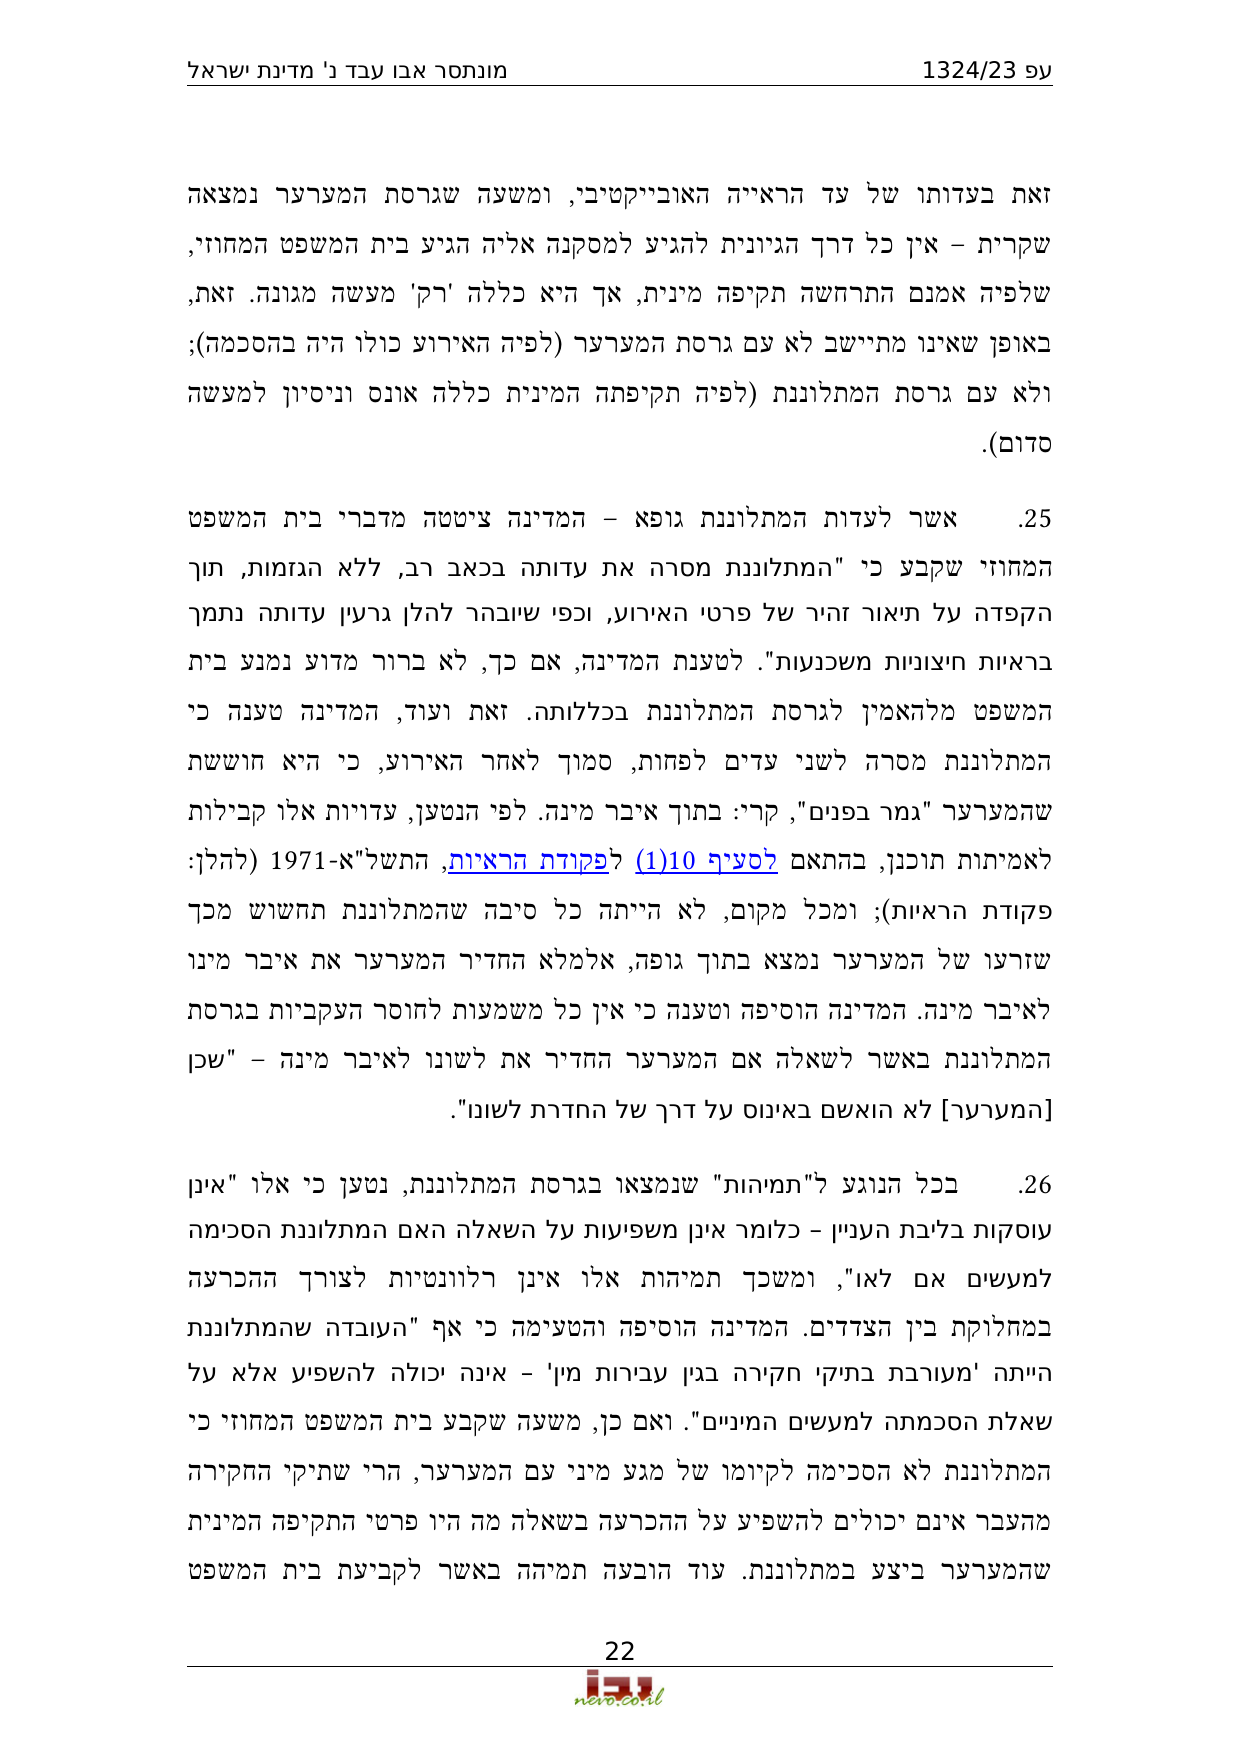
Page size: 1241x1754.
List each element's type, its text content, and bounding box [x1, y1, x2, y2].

list אשר לעדות המתלוננת גופא – המדינה ציטטה מדברי בית המשפט המחוזי שקבע כי "המתלוננת מסרה את עדותה בכאב רב, ללא הגזמות, תוך הקפדה על תיאור זהיר של פרטי האירוע, וכפי שיובהר להלן גרעין עדותה נתמך בראיות חיצוניות משכנעות". לטענת המדינה, אם כך, לא ברור מדוע נמנע בית המשפט מלהאמין לגרסת המתלוננת בכללותה. זאת ועוד, המדינה טענה כי המתלוננת מסרה לשני עדים לפחות, סמוך לאחר האירוע, כי היא חוששת שהמערער "גמר בפנים", קרי: בתוך איבר מינה. לפי הנטען, עדויות אלו קבילות לאמיתות תוכנן, בהתאם לסעיף 10(1) לפקודת הראיות, התשל"א-1971 (להלן: פקודת הראיות); ומכל מקום, לא הייתה כל סיבה שהמתלוננת תחשוש מכך שזרעו של המערער נמצא בתוך גופה, אלמלא החדיר המערער את איבר מינו לאיבר מינה. המדינה הוסיפה וטענה כי אין כל משמעות לחוסר העקביות בגרסת המתלוננת באשר לשאלה אם המערער החדיר את לשונו לאיבר מינה – "שכן [המערער] לא הואשם באינוס על דרך של החדרת לשונו". [187, 501, 1053, 1126]
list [187, 1167, 1053, 1587]
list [187, 177, 1053, 459]
picture [574, 1669, 666, 1707]
